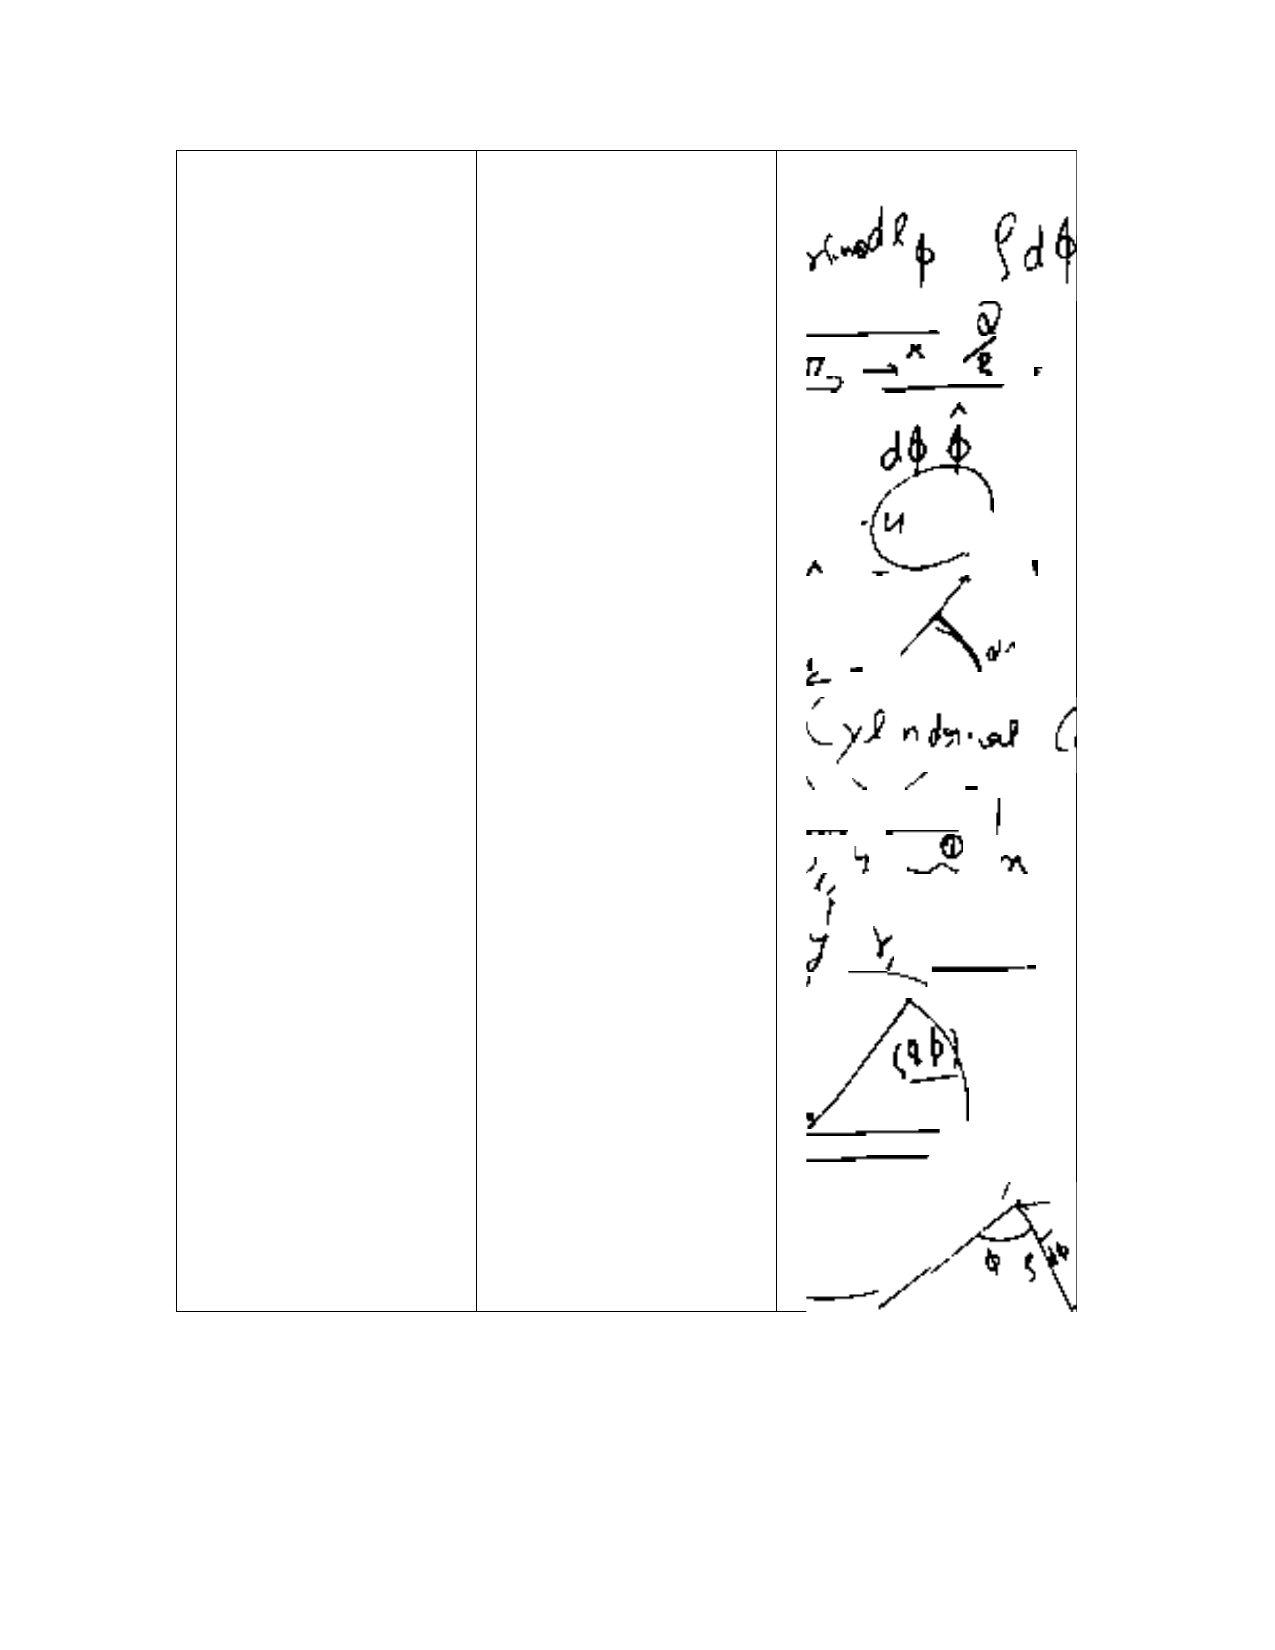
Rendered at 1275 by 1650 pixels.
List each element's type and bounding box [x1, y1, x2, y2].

picture [806, 330, 940, 337]
picture [1034, 367, 1043, 376]
picture [848, 926, 928, 987]
picture [806, 658, 832, 686]
picture [806, 151, 1077, 376]
picture [806, 697, 1077, 790]
picture [806, 830, 848, 835]
picture [806, 998, 969, 1136]
picture [862, 344, 926, 376]
picture [806, 1155, 930, 1162]
picture [854, 846, 869, 874]
picture [806, 976, 811, 987]
picture [806, 1182, 1077, 1312]
picture [860, 402, 1015, 672]
picture [885, 830, 963, 874]
table_header [177, 151, 476, 1311]
picture [850, 667, 863, 672]
picture [1031, 560, 1038, 576]
picture [806, 776, 815, 790]
table_header [477, 151, 776, 1311]
table_header [777, 151, 1076, 1311]
picture [1000, 855, 1028, 874]
picture [881, 384, 1005, 393]
picture [996, 798, 1001, 835]
picture [806, 857, 836, 972]
picture [965, 786, 978, 790]
picture [806, 357, 844, 393]
picture [852, 778, 867, 790]
picture [806, 560, 823, 576]
picture [931, 965, 1036, 972]
